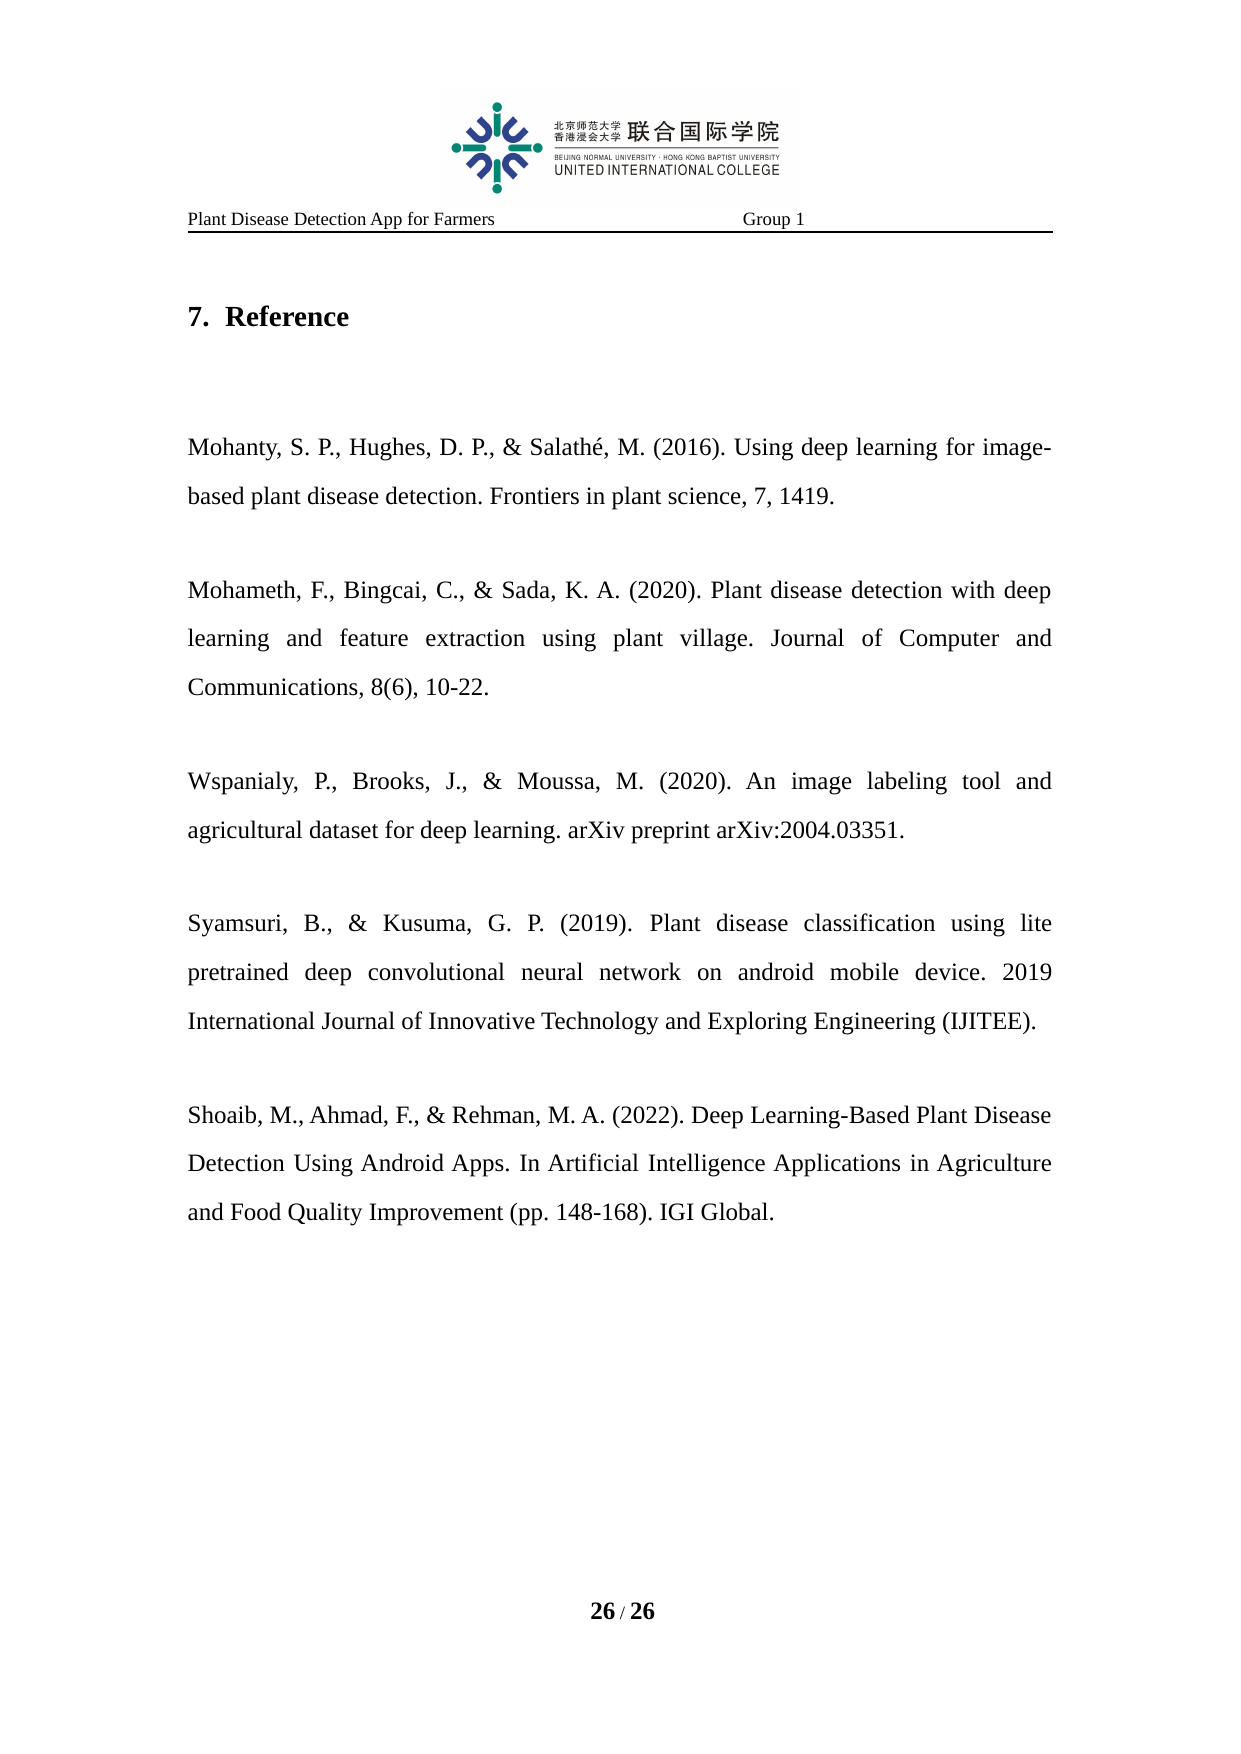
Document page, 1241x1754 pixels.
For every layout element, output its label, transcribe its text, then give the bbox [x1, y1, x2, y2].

text Mohameth, F., Bingcai, C., & Sada, K. A. (2020). Plant disease detection with deep learning and feature extraction using plant village. Journal of Computer and Communications, 8(6), 10-22. [187, 573, 1053, 703]
text Wspanialy, P., Brooks, J., & Moussa, M. (2020). An image labeling tool and agricultural dataset for deep learning. arXiv preprint arXiv:2004.03351. [187, 764, 1053, 845]
text Shoaib, M., Ahmad, F., & Rehman, M. A. (2022). Deep Learning-Based Plant Disease Detection Using Android Apps. In Artificial Intelligence Applications in Agriculture and Food Quality Improvement (pp. 148-168). IGI Global. [187, 1098, 1053, 1228]
picture [442, 88, 799, 208]
subtitle Reference [187, 284, 1053, 349]
text Mohanty, S. P., Hughes, D. P., & Salathé, M. (2016). Using deep learning for image-based plant disease detection. Frontiers in plant science, 7, 1419. [187, 430, 1053, 512]
text Syamsuri, B., & Kusuma, G. P. (2019). Plant disease classification using lite pretrained deep convolutional neural network on android mobile device. 2019 International Journal of Innovative Technology and Exploring Engineering (IJITEE). [187, 907, 1053, 1037]
